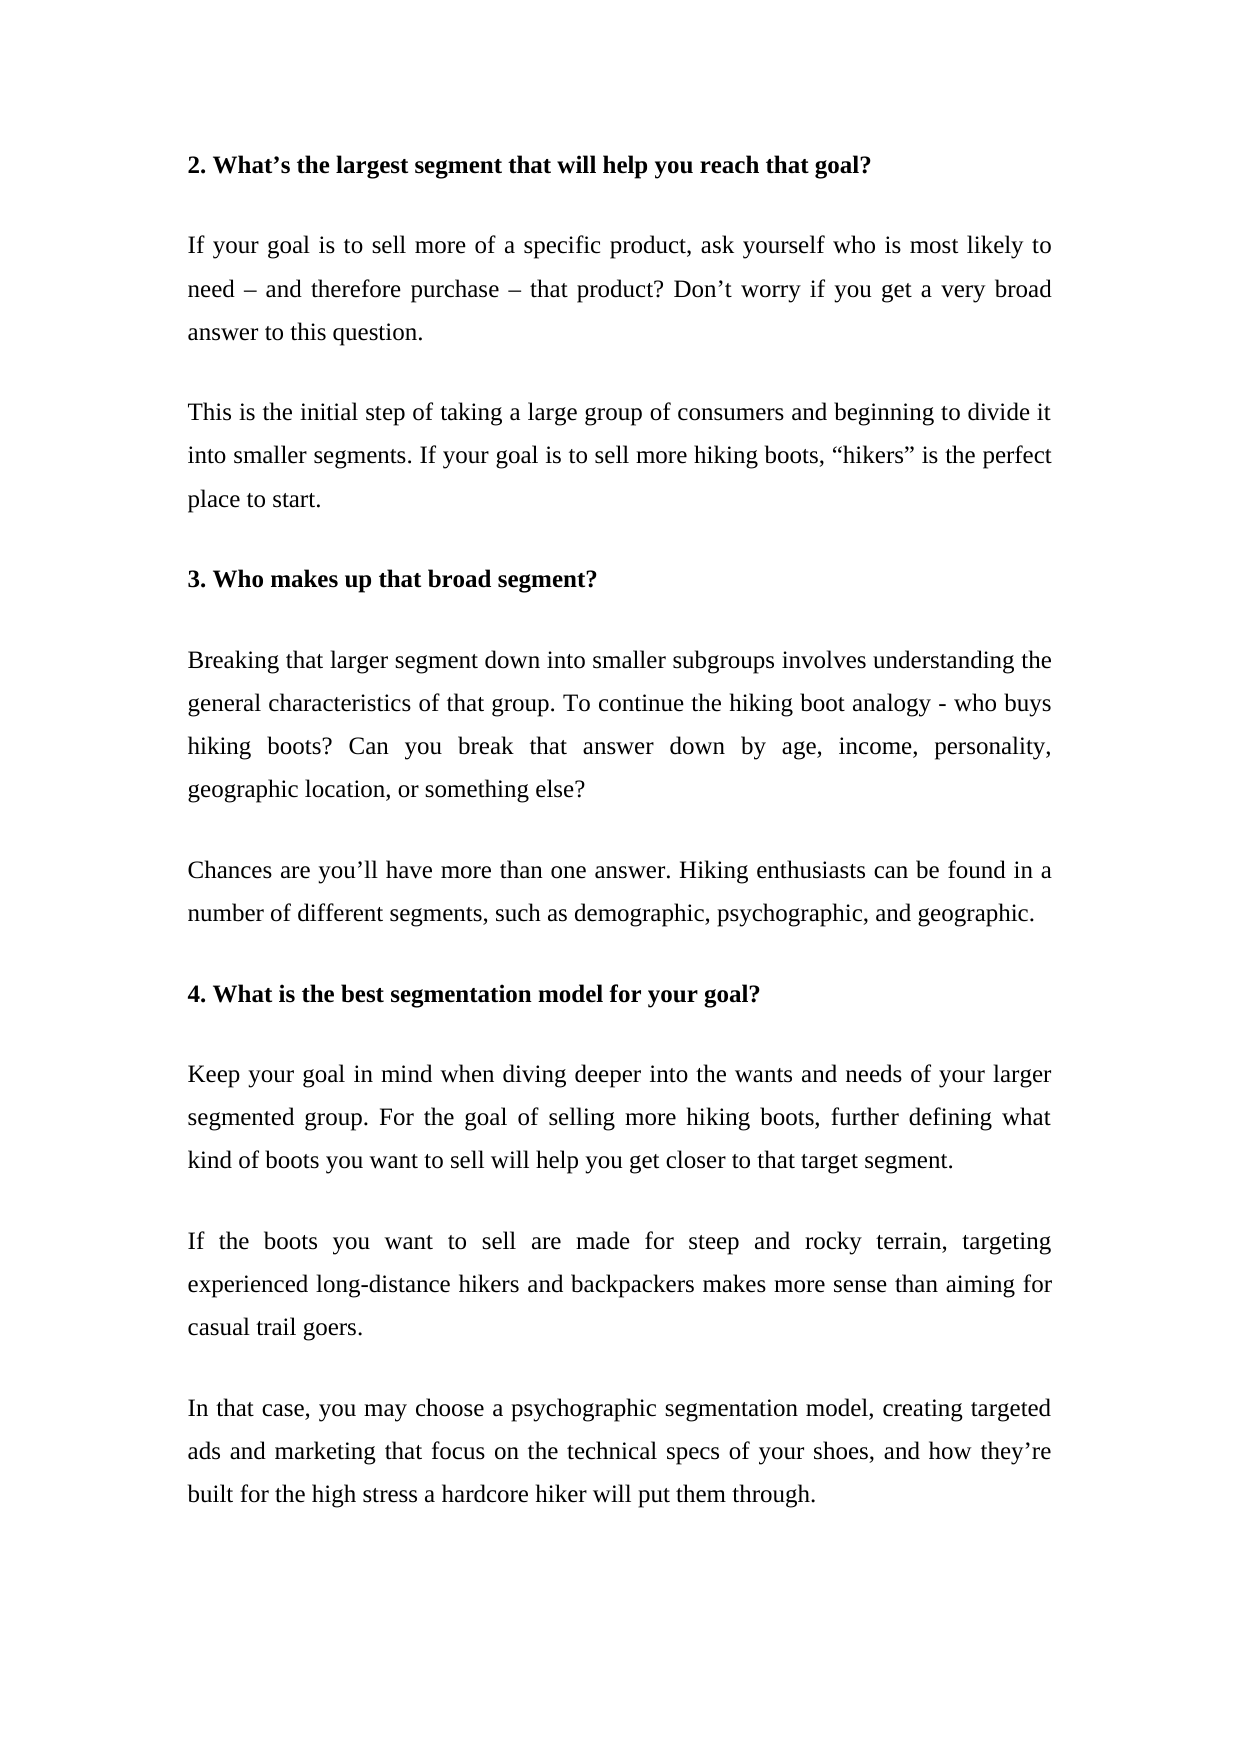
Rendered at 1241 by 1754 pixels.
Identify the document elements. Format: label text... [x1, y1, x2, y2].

subtitle 2. What’s the largest segment that will help you reach that goal? [187, 150, 1053, 179]
text If your goal is to sell more of a specific product, ask yourself who is most likely to need – and therefore purchase – that product? Don’t worry if you get a very broad answer to this question. [187, 231, 1053, 346]
text This is the initial step of taking a large group of consumers and beginning to divide it into smaller segments. If your goal is to sell more hiking boots, “hikers” is the perfect place to start. [187, 397, 1053, 512]
subtitle 4. What is the best segmentation model for your goal? [187, 979, 1053, 1007]
text Keep your goal in mind when diving deeper into the wants and needs of your larger segmented group. For the goal of selling more hiking boots, further defining what kind of boots you want to sell will help you get closer to that target segment. [187, 1059, 1053, 1174]
text In that case, you may choose a psychographic segmentation model, creating targeted ads and marketing that focus on the technical specs of your shoes, and how they’re built for the high stress a hardcore hiker will put them through. [187, 1393, 1053, 1508]
text If the boots you want to sell are made for steep and rocky terrain, targeting experienced long-distance hikers and backpackers makes more sense than aiming for casual trail goers. [187, 1226, 1053, 1341]
subtitle 3. Who makes up that broad segment? [187, 564, 1053, 593]
text Breaking that larger segment down into smaller subgroups involves understanding the general characteristics of that group. To continue the hiking boot analogy - who buys hiking boots? Can you break that answer down by age, income, personality, geographic location, or something else? [187, 645, 1053, 803]
text Chances are you’ll have more than one answer. Hiking enthusiasts can be found in a number of different segments, such as demographic, psychographic, and geographic. [187, 855, 1053, 927]
